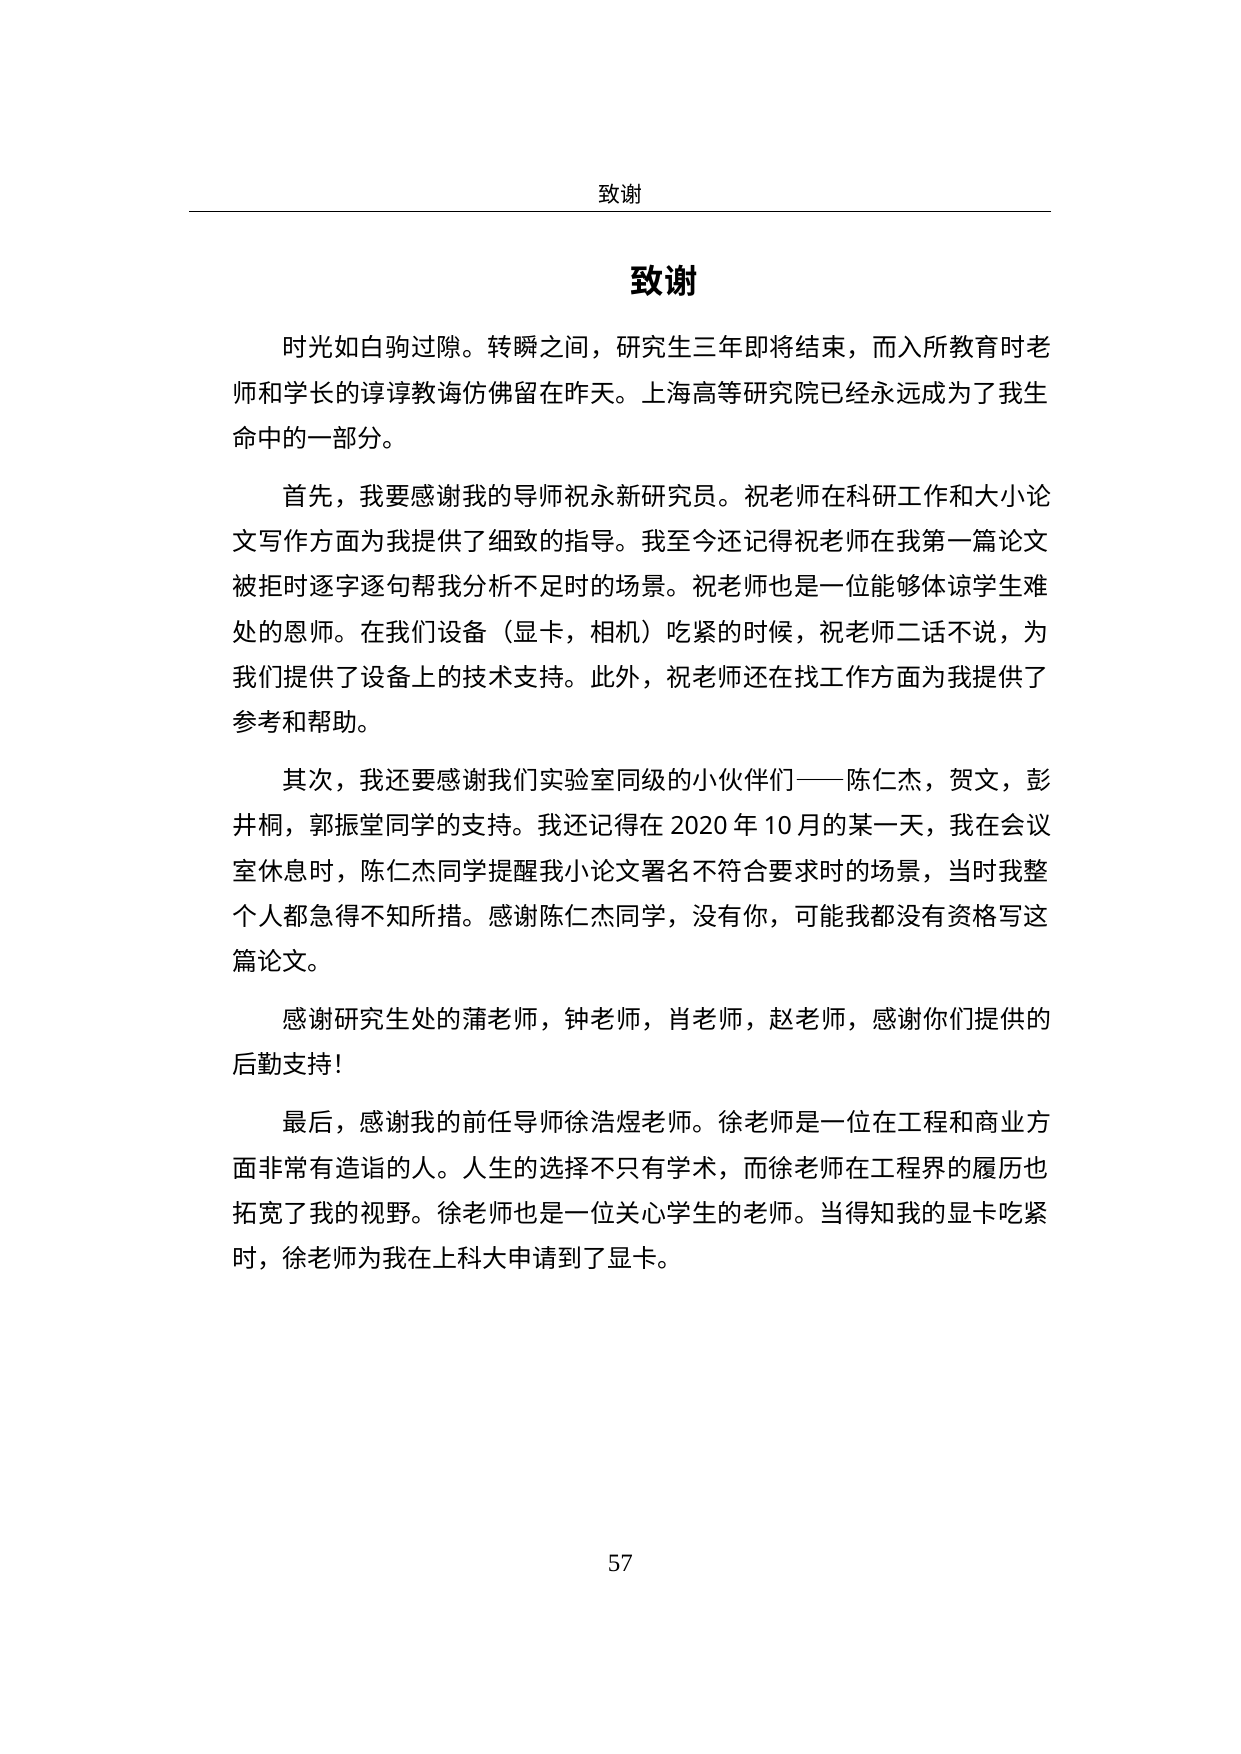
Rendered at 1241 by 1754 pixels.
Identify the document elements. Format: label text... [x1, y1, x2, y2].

text 首先，我要感谢我的导师祝永新研究员。祝老师在科研工作和大小论文写作方面为我提供了细致的指导。我至今还记得祝老师在我第一篇论文被拒时逐字逐句帮我分析不足时的场景。祝老师也是一位能够体谅学生难处的恩师。在我们设备（显卡，相机）吃紧的时候，祝老师二话不说，为我们提供了设备上的技术支持。此外，祝老师还在找工作方面为我提供了参考和帮助。 [233, 476, 1051, 739]
text 时光如白驹过隙。转瞬之间，研究生三年即将结束，而入所教育时老师和学长的谆谆教诲仿佛留在昨天。上海高等研究院已经永远成为了我生命中的一部分。 [233, 328, 1051, 454]
text 其次，我还要感谢我们实验室同级的小伙伴们——陈仁杰，贺文，彭井桐，郭振堂同学的支持。我还记得在2020年10月的某一天，我在会议室休息时，陈仁杰同学提醒我小论文署名不符合要求时的场景，当时我整个人都急得不知所措。感谢陈仁杰同学，没有你，可能我都没有资格写这篇论文。 [233, 761, 1051, 978]
subtitle 致谢 [233, 254, 1051, 303]
text 感谢研究生处的蒲老师，钟老师，肖老师，赵老师，感谢你们提供的后勤支持！ [233, 999, 1051, 1081]
text 最后，感谢我的前任导师徐浩煜老师。徐老师是一位在工程和商业方面非常有造诣的人。人生的选择不只有学术，而徐老师在工程界的履历也拓宽了我的视野。徐老师也是一位关心学生的老师。当得知我的显卡吃紧时，徐老师为我在上科大申请到了显卡。 [233, 1103, 1051, 1275]
